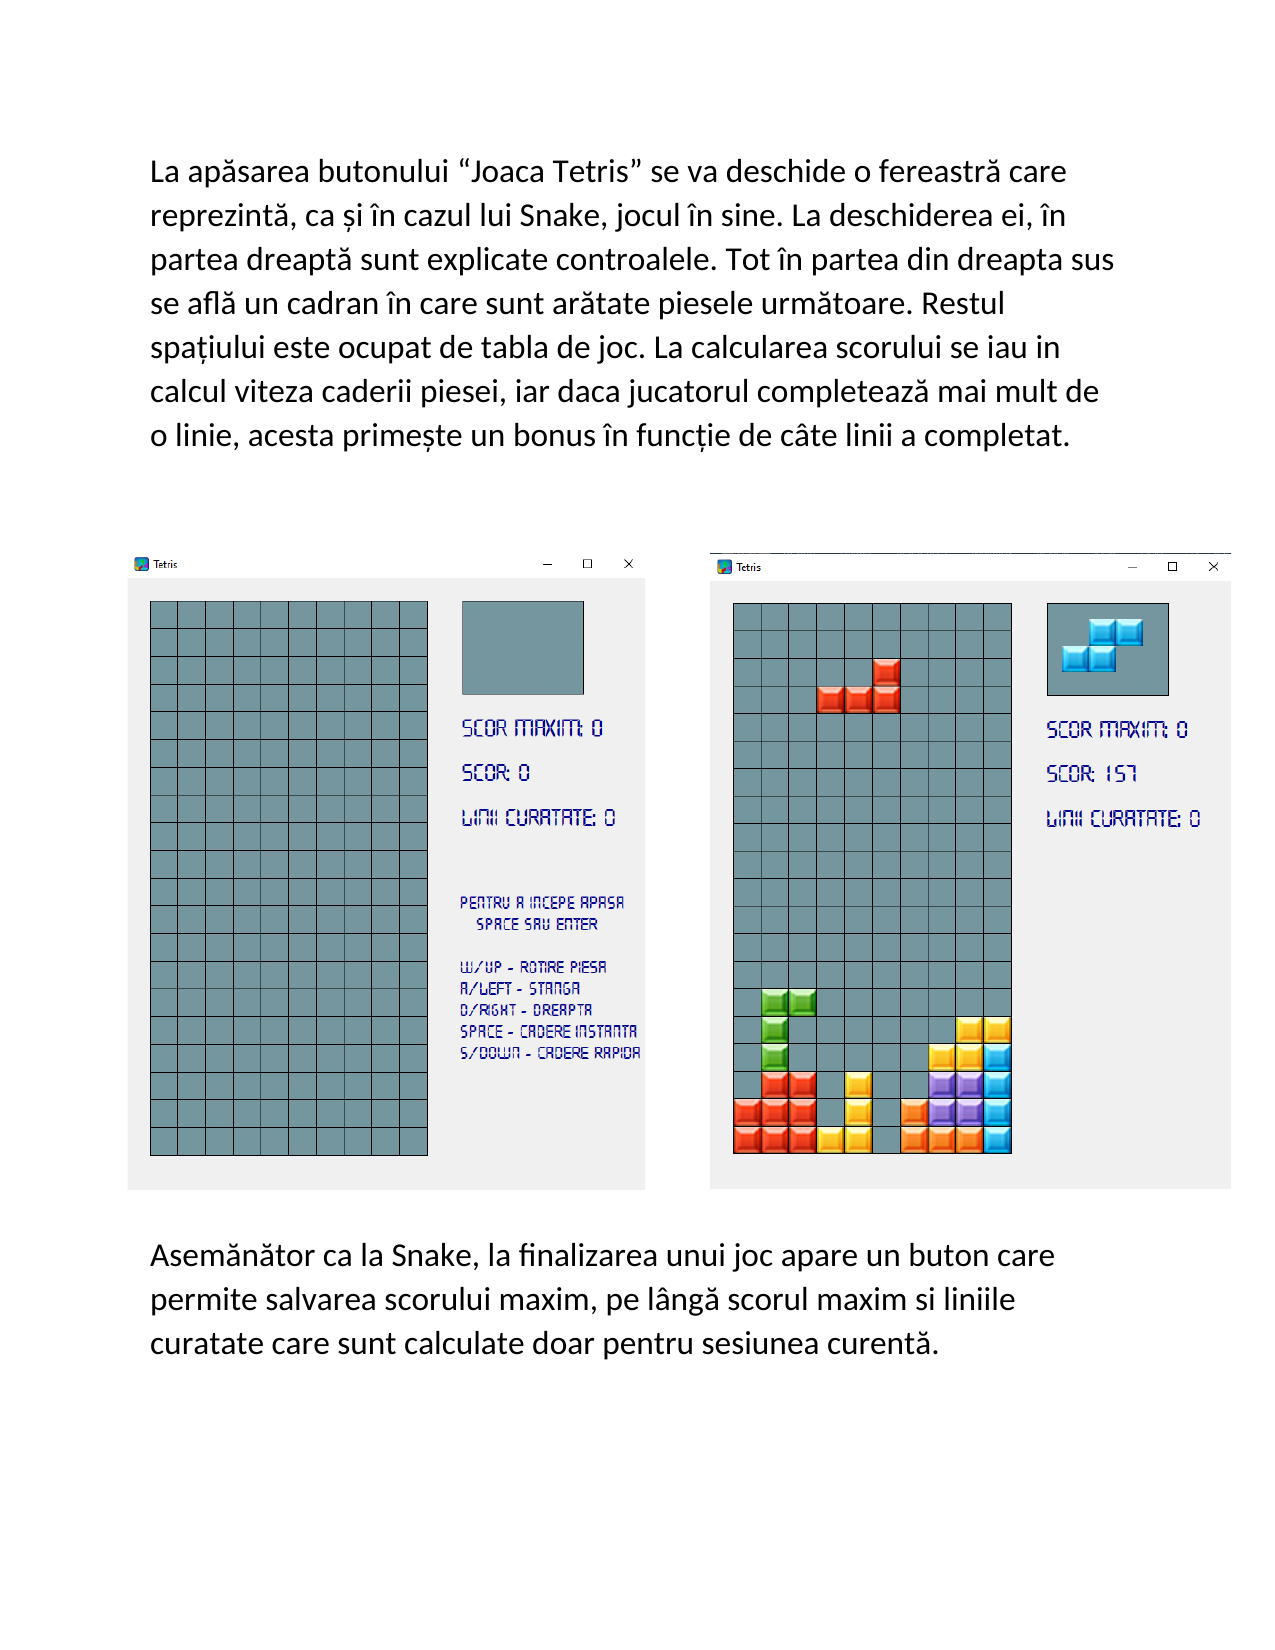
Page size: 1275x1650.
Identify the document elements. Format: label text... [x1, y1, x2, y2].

text La apăsarea butonului “Joaca Tetris” se va deschide o fereastră care reprezintă, ca și în cazul lui Snake, jocul în sine. La deschiderea ei, în partea dreaptă sunt explicate controalele. Tot în partea din dreapta sus se află un cadran în care sunt arătate piesele următoare. Restul spațiului este ocupat de tabla de joc. La calcularea scorului se iau in calcul viteza caderii piesei, iar daca jucatorul completează mai mult de o linie, acesta primește un bonus în funcție de câte linii a completat. [150, 150, 1125, 454]
picture [709, 553, 1231, 1187]
picture [126, 551, 645, 1188]
